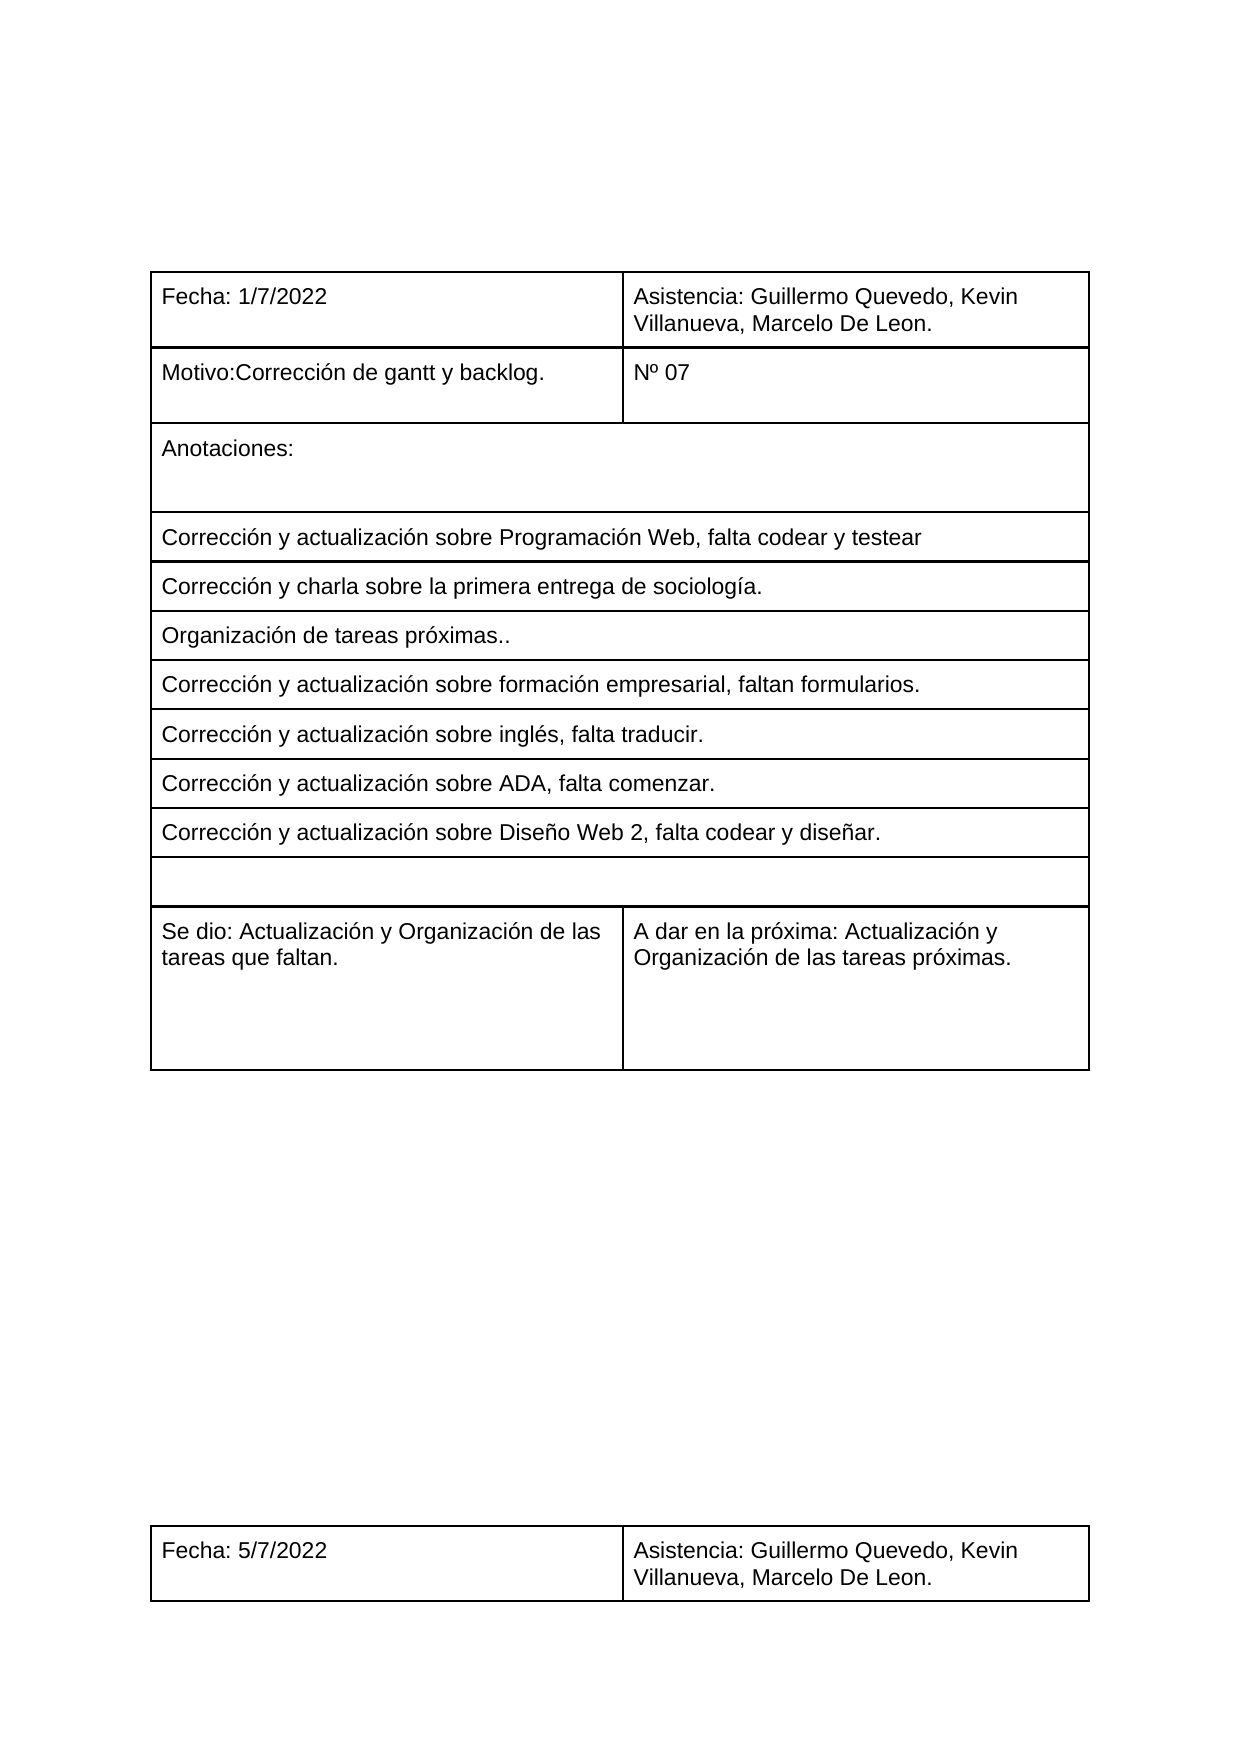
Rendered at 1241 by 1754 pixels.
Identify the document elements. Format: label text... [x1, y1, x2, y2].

table_header Fecha: 5/7/2022 [152, 1527, 622, 1600]
table_header Asistencia: Guillermo Quevedo, Kevin Villanueva, Marcelo De Leon. [624, 1527, 1088, 1600]
table_cell Corrección y actualización sobre Programación Web, falta codear y testear [152, 513, 1088, 560]
table_cell Corrección y actualización sobre ADA, falta comenzar. [152, 760, 1088, 807]
table_header Fecha: 1/7/2022 [152, 273, 622, 346]
table_cell Se dio: Actualización y Organización de las tareas que faltan. [152, 908, 622, 1069]
table_cell Corrección y actualización sobre inglés, falta traducir. [152, 710, 1088, 757]
table_cell [152, 858, 1088, 905]
table_cell Corrección y actualización sobre formación empresarial, faltan formularios. [152, 661, 1088, 708]
table_cell Anotaciones: [152, 424, 1088, 511]
table_cell Motivo:Corrección de gantt y backlog. [152, 349, 622, 422]
table_cell A dar en la próxima: Actualización y Organización de las tareas próximas. [624, 908, 1088, 1069]
table_cell Corrección y actualización sobre Diseño Web 2, falta codear y diseñar. [152, 809, 1088, 856]
table_cell Nº 07 [624, 349, 1088, 422]
table_cell Organización de tareas próximas.. [152, 612, 1088, 659]
table_cell Corrección y charla sobre la primera entrega de sociología. [152, 563, 1088, 610]
table_header Asistencia: Guillermo Quevedo, Kevin Villanueva, Marcelo De Leon. [624, 273, 1088, 346]
